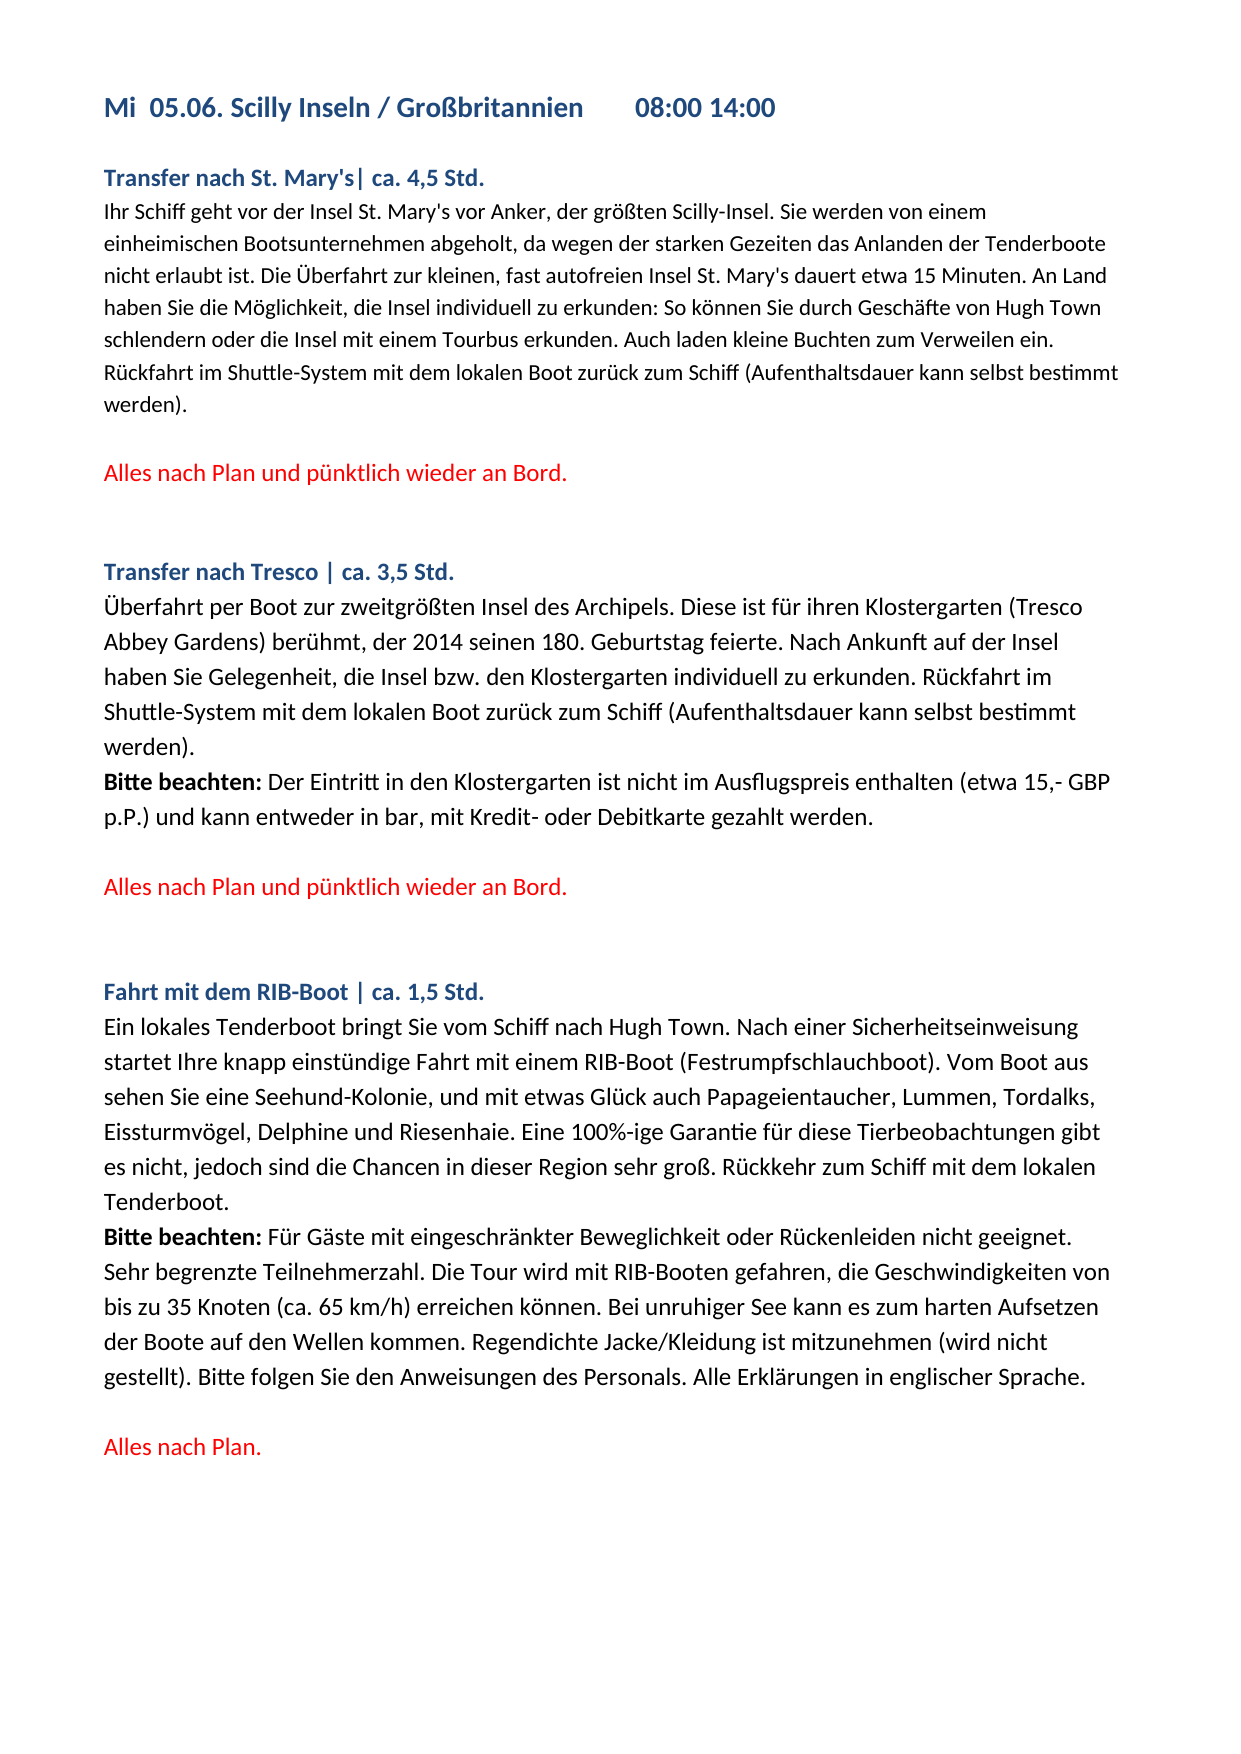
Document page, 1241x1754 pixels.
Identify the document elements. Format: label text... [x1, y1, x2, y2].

text Alles nach Plan und pünktlich wieder an Bord. [103, 457, 1122, 488]
text Transfer nach Tresco | ca. 3,5 Std. [103, 556, 1122, 587]
text Alles nach Plan. [103, 1431, 1122, 1462]
text Ein lokales Tenderboot bringt Sie vom Schiff nach Hugh Town. Nach einer Sicherheitseinweisung startet Ihre knapp einstündige Fahrt mit einem RIB-Boot (Festrumpfschlauchboot). Vom Boot aus sehen Sie eine Seehund-Kolonie, und mit etwas Glück auch Papageientaucher, Lummen, Tordalks, Eissturmvögel, Delphine und Riesenhaie. Eine 100%-ige Garantie für diese Tierbeobachtungen gibt es nicht, jedoch sind die Chancen in dieser Region sehr groß. Rückkehr zum Schiff mit dem lokalen Tenderboot. [103, 1011, 1122, 1217]
text Transfer nach St. Mary's| ca. 4,5 Std. [103, 162, 1122, 192]
text Überfahrt per Boot zur zweitgrößten Insel des Archipels. Diese ist für ihren Klostergarten (Tresco Abbey Gardens) berühmt, der 2014 seinen 180. Geburtstag feierte. Nach Ankunft auf der Insel haben Sie Gelegenheit, die Insel bzw. den Klostergarten individuell zu erkunden. Rückfahrt im Shuttle-System mit dem lokalen Boot zurück zum Schiff (Aufenthaltsdauer kann selbst bestimmt werden). [103, 591, 1122, 762]
text Fahrt mit dem RIB-Boot | ca. 1,5 Std. [103, 976, 1122, 1007]
text Bitte beachten: Der Eintritt in den Klostergarten ist nicht im Ausflugspreis enthalten (etwa 15,- GBP p.P.) und kann entweder in bar, mit Kredit- oder Debitkarte gezahlt werden. [103, 766, 1122, 832]
text Bitte beachten: Für Gäste mit eingeschränkter Beweglichkeit oder Rückenleiden nicht geeignet. Sehr begrenzte Teilnehmerzahl. Die Tour wird mit RIB-Booten gefahren, die Geschwindigkeiten von bis zu 35 Knoten (ca. 65 km/h) erreichen können. Bei unruhiger See kann es zum harten Aufsetzen der Boote auf den Wellen kommen. Regendichte Jacke/Kleidung ist mitzunehmen (wird nicht gestellt). Bitte folgen Sie den Anweisungen des Personals. Alle Erklärungen in englischer Sprache. [103, 1221, 1122, 1392]
text Ihr Schiff geht vor der Insel St. Mary's vor Anker, der größten Scilly-Insel. Sie werden von einem einheimischen Bootsunternehmen abgeholt, da wegen der starken Gezeiten das Anlanden der Tenderboote nicht erlaubt ist. Die Überfahrt zur kleinen, fast autofreien Insel St. Mary's dauert etwa 15 Minuten. An Land haben Sie die Möglichkeit, die Insel individuell zu erkunden: So können Sie durch Geschäfte von Hugh Town schlendern oder die Insel mit einem Tourbus erkunden. Auch laden kleine Buchten zum Verweilen ein. Rückfahrt im Shuttle-System mit dem lokalen Boot zurück zum Schiff (Aufenthaltsdauer kann selbst bestimmt werden). [103, 197, 1122, 418]
text Alles nach Plan und pünktlich wieder an Bord. [103, 871, 1122, 902]
text Mi 05.06. Scilly Inseln / Großbritannien 08:00 14:00 [103, 89, 1122, 124]
